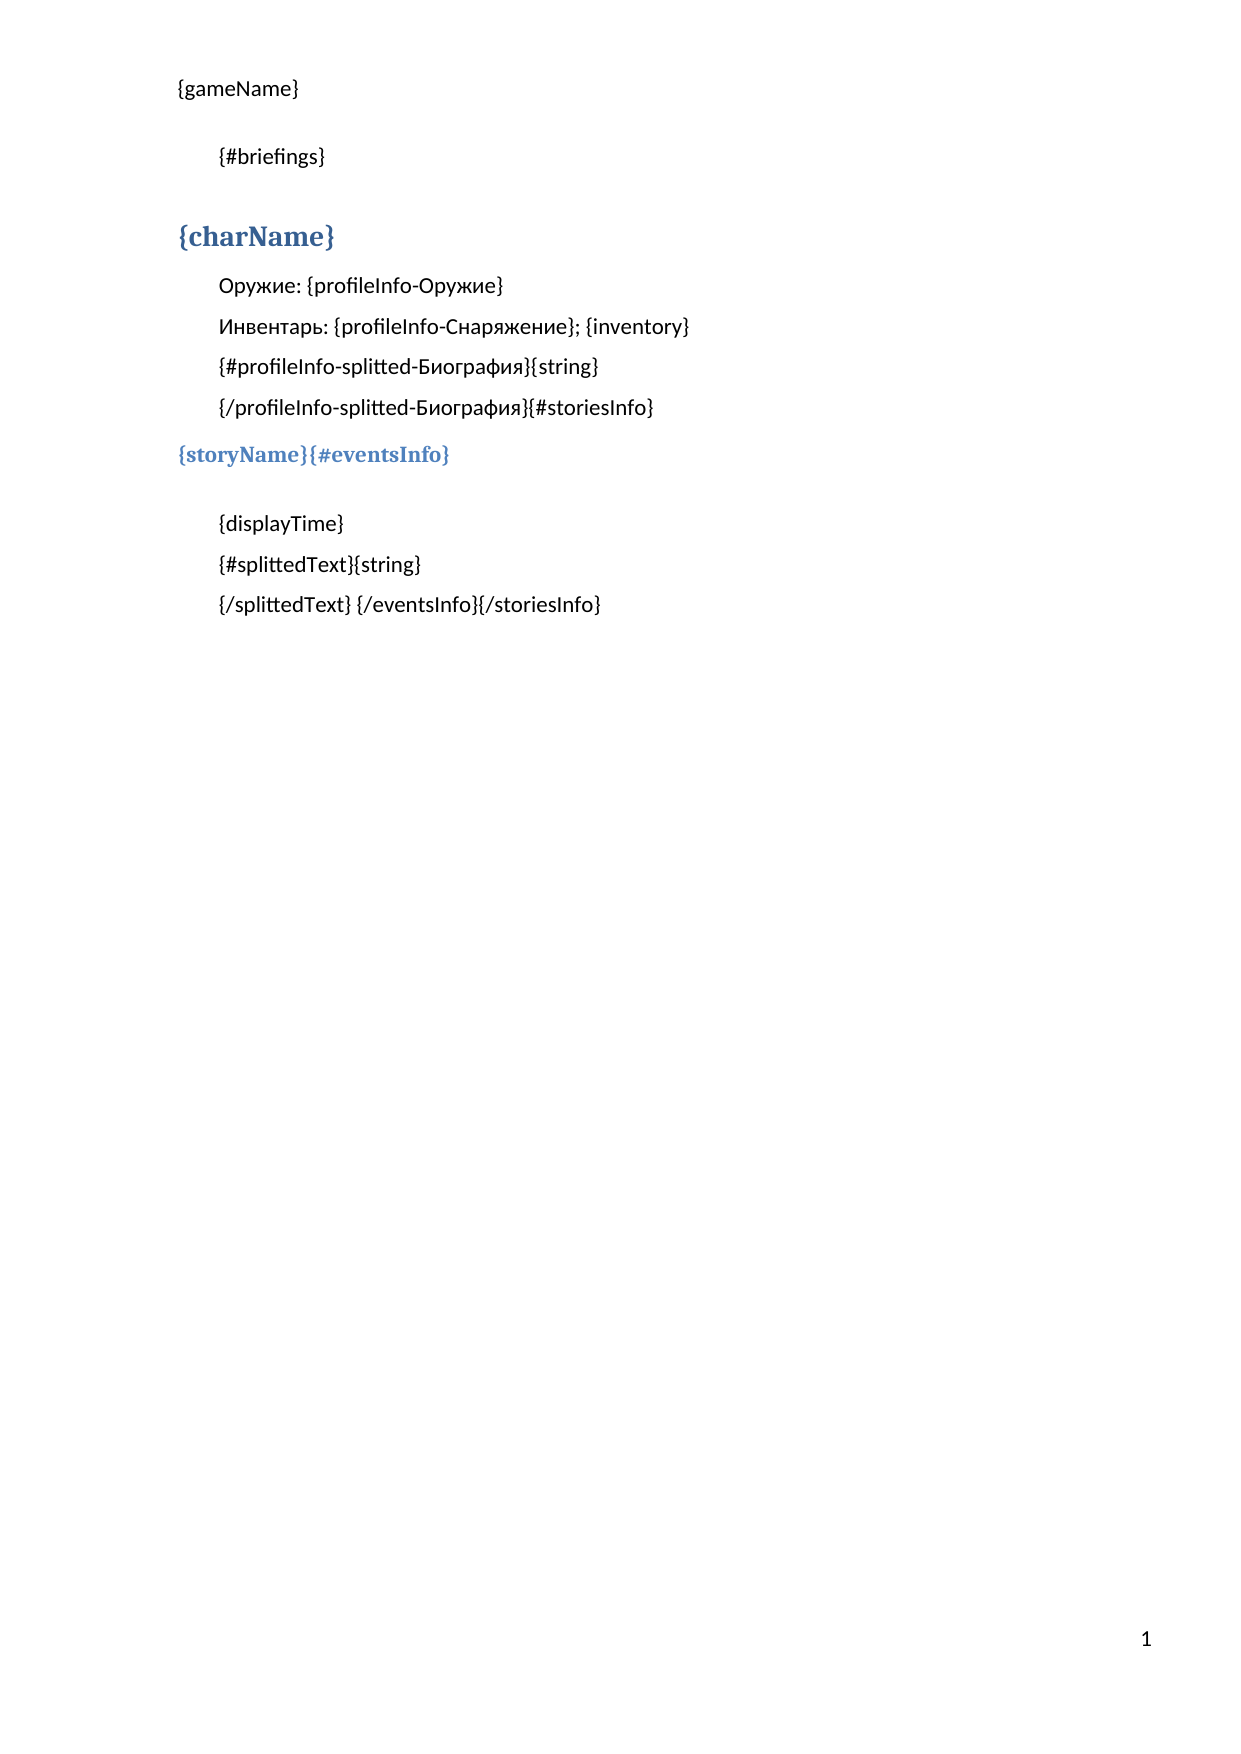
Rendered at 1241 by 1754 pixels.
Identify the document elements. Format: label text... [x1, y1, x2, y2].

subtitle {storyName}{#eventsInfo} [177, 442, 1152, 468]
text Инвентарь: {profileInfo-Снаряжение}; {inventory} [177, 312, 1152, 340]
text {/splittedText} {/eventsInfo}{/storiesInfo} [177, 591, 1152, 618]
subtitle {charName} [177, 220, 1152, 254]
text {/profileInfo-splitted-Биография}{#storiesInfo} [177, 393, 1152, 421]
text {#briefings} [177, 142, 1152, 170]
text {#profileInfo-splitted-Биография}{string} [177, 352, 1152, 380]
text {displayTime} [177, 509, 1152, 537]
text Оружие: {profileInfo-Оружие} [177, 271, 1152, 299]
text {#splittedText}{string} [177, 550, 1152, 578]
